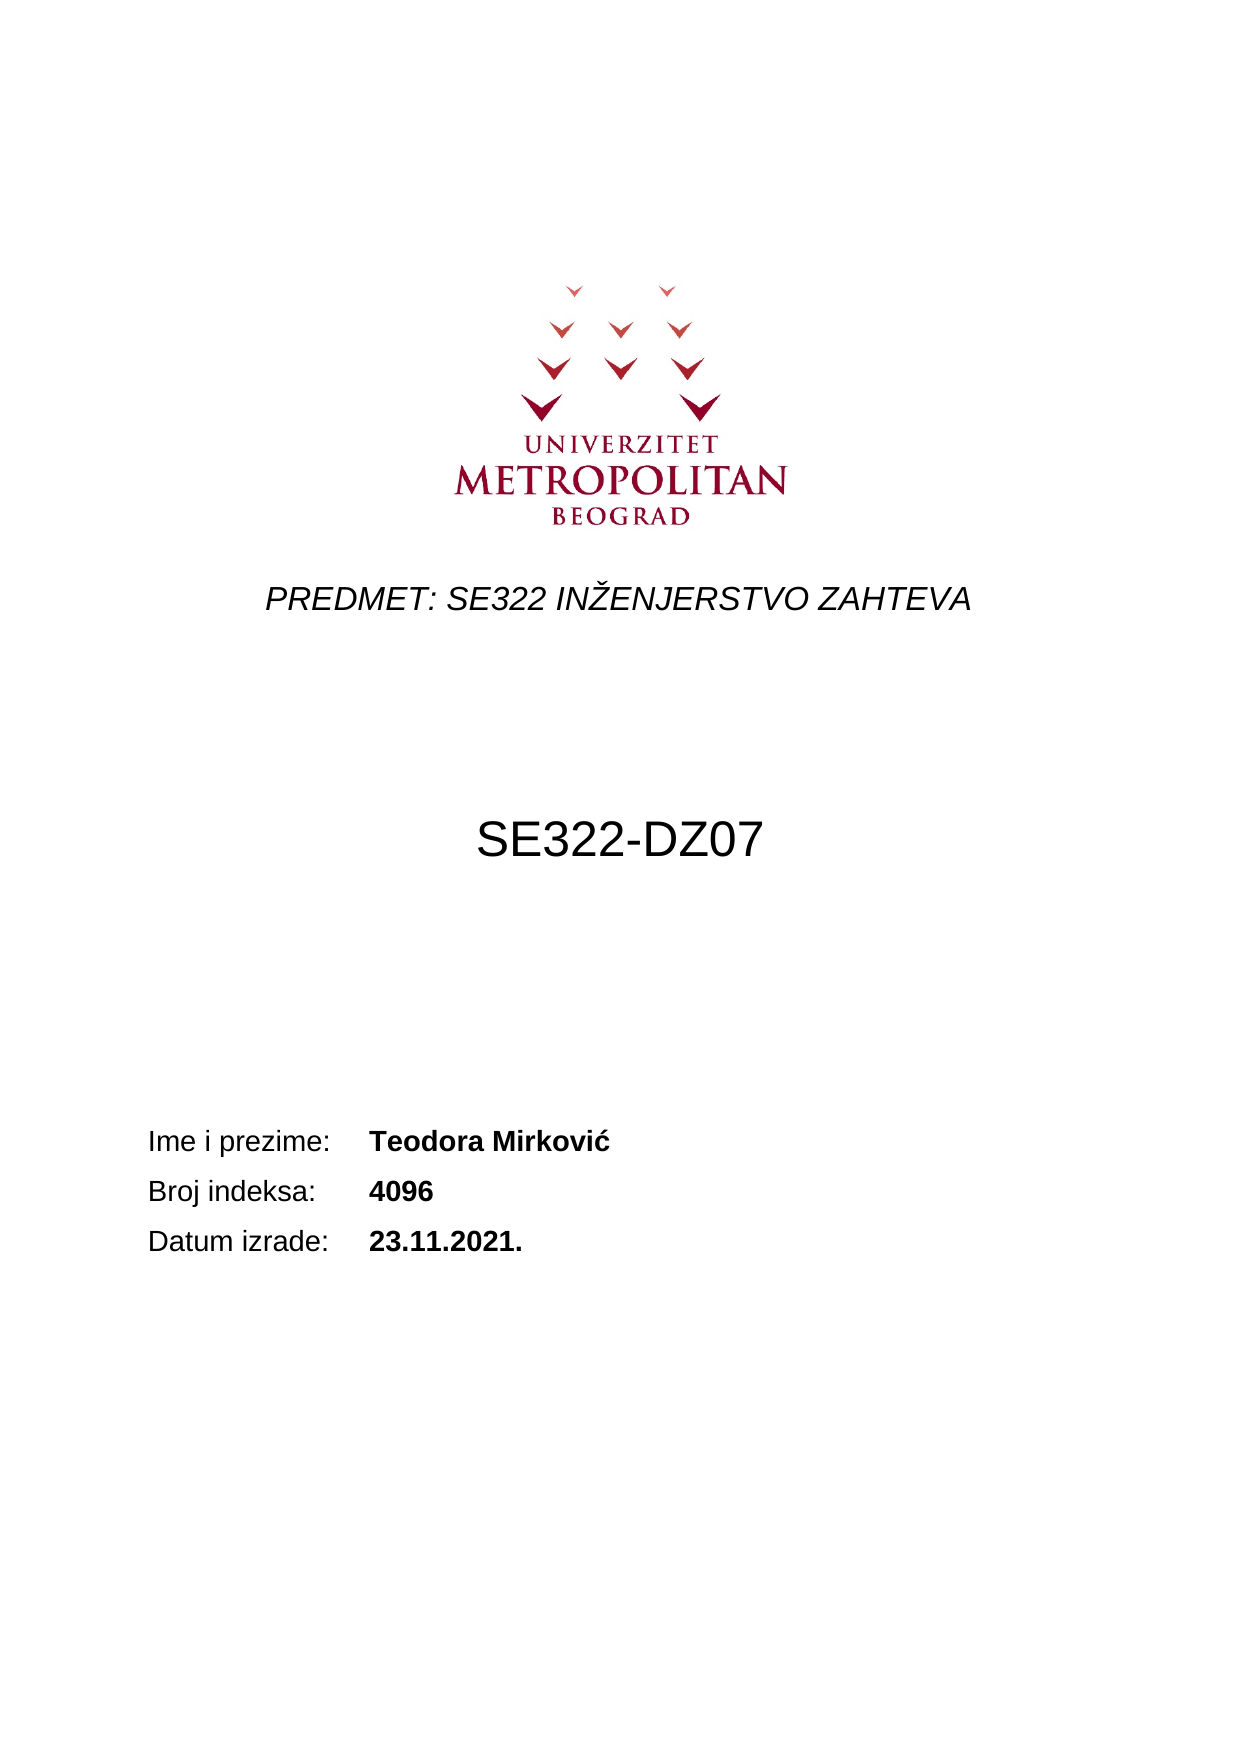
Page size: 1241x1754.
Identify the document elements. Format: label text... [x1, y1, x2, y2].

text Ime i prezime: Teodora Mirković [148, 1124, 1093, 1157]
text SE322-DZ07 [148, 810, 1093, 867]
text Datum izrade: 23.11.2021. [148, 1224, 1093, 1258]
text Broj indeksa: 4096 [148, 1174, 1093, 1207]
text PREDMET: SE322 INŽENJERSTVO ZAHTEVA [148, 579, 1093, 618]
